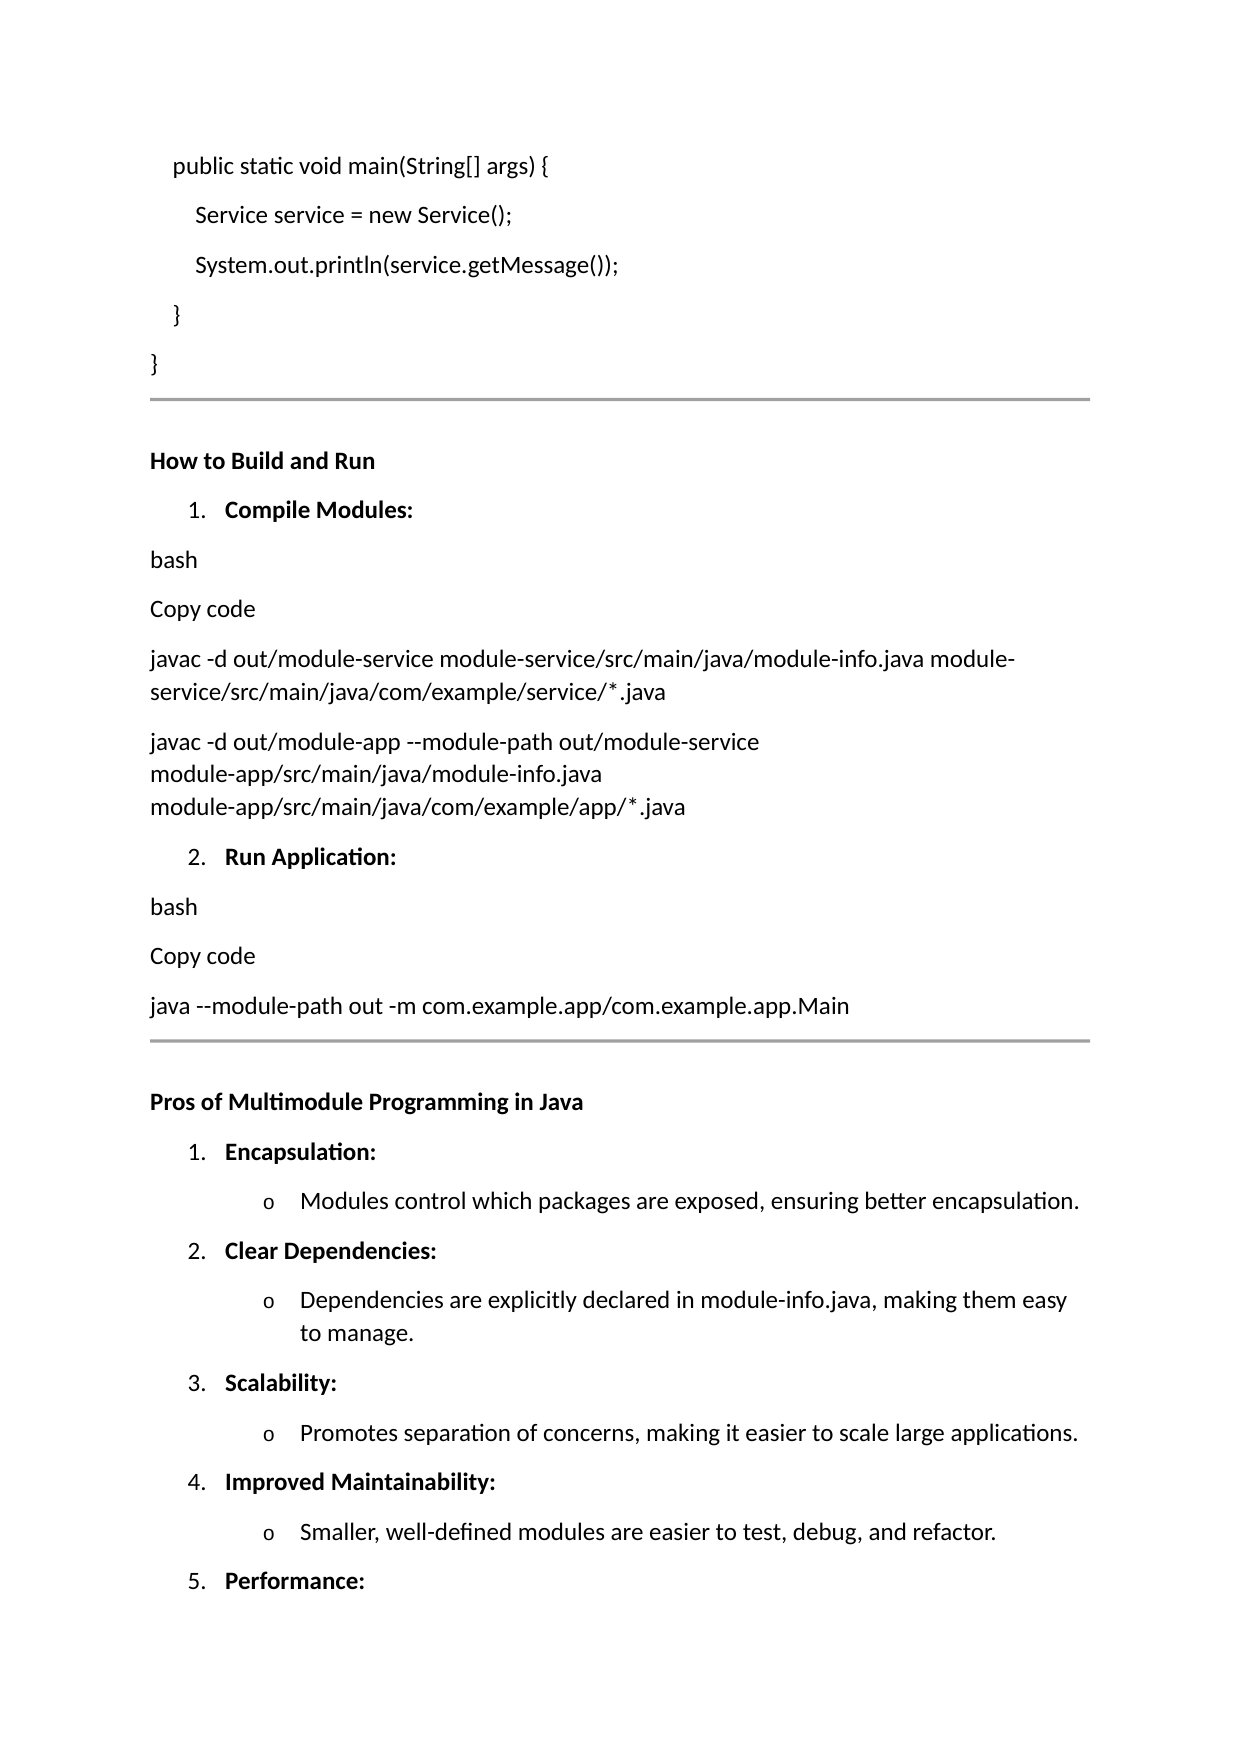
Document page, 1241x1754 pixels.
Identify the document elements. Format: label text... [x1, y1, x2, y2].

text java --module-path out -m com.example.app/com.example.app.Main [150, 990, 1090, 1020]
text Copy code [150, 593, 1090, 624]
list Encapsulation: [187, 1136, 1090, 1166]
text bash [150, 544, 1090, 574]
list Modules control which packages are exposed, ensuring better encapsulation. [262, 1185, 1090, 1216]
text bash [150, 891, 1090, 921]
text public static void main(String[] args) { [150, 150, 1090, 181]
list Clear Dependencies: [187, 1235, 1090, 1266]
list Scalability: [187, 1367, 1090, 1398]
list Compile Modules: [187, 494, 1090, 525]
text Service service = new Service(); [150, 199, 1090, 230]
text } [150, 348, 1090, 379]
list Dependencies are explicitly declared in module-info.java, making them easy to manage. [262, 1284, 1090, 1348]
text javac -d out/module-service module-service/src/main/java/module-info.java module-service/src/main/java/com/example/service/*.java [150, 643, 1090, 707]
list Run Application: [187, 841, 1090, 872]
list Promotes separation of concerns, making it easier to scale large applications. [262, 1417, 1090, 1447]
list Performance: [187, 1565, 1090, 1596]
text How to Build and Run [150, 445, 1090, 475]
text Copy code [150, 940, 1090, 971]
text } [150, 299, 1090, 329]
text System.out.println(service.getMessage()); [150, 249, 1090, 280]
list Improved Maintainability: [187, 1466, 1090, 1497]
text javac -d out/module-app --module-path out/module-service module-app/src/main/java/module-info.java module-app/src/main/java/com/example/app/*.java [150, 726, 1090, 822]
list Smaller, well-defined modules are easier to test, debug, and refactor. [262, 1516, 1090, 1546]
text Pros of Multimodule Programming in Java [150, 1086, 1090, 1117]
